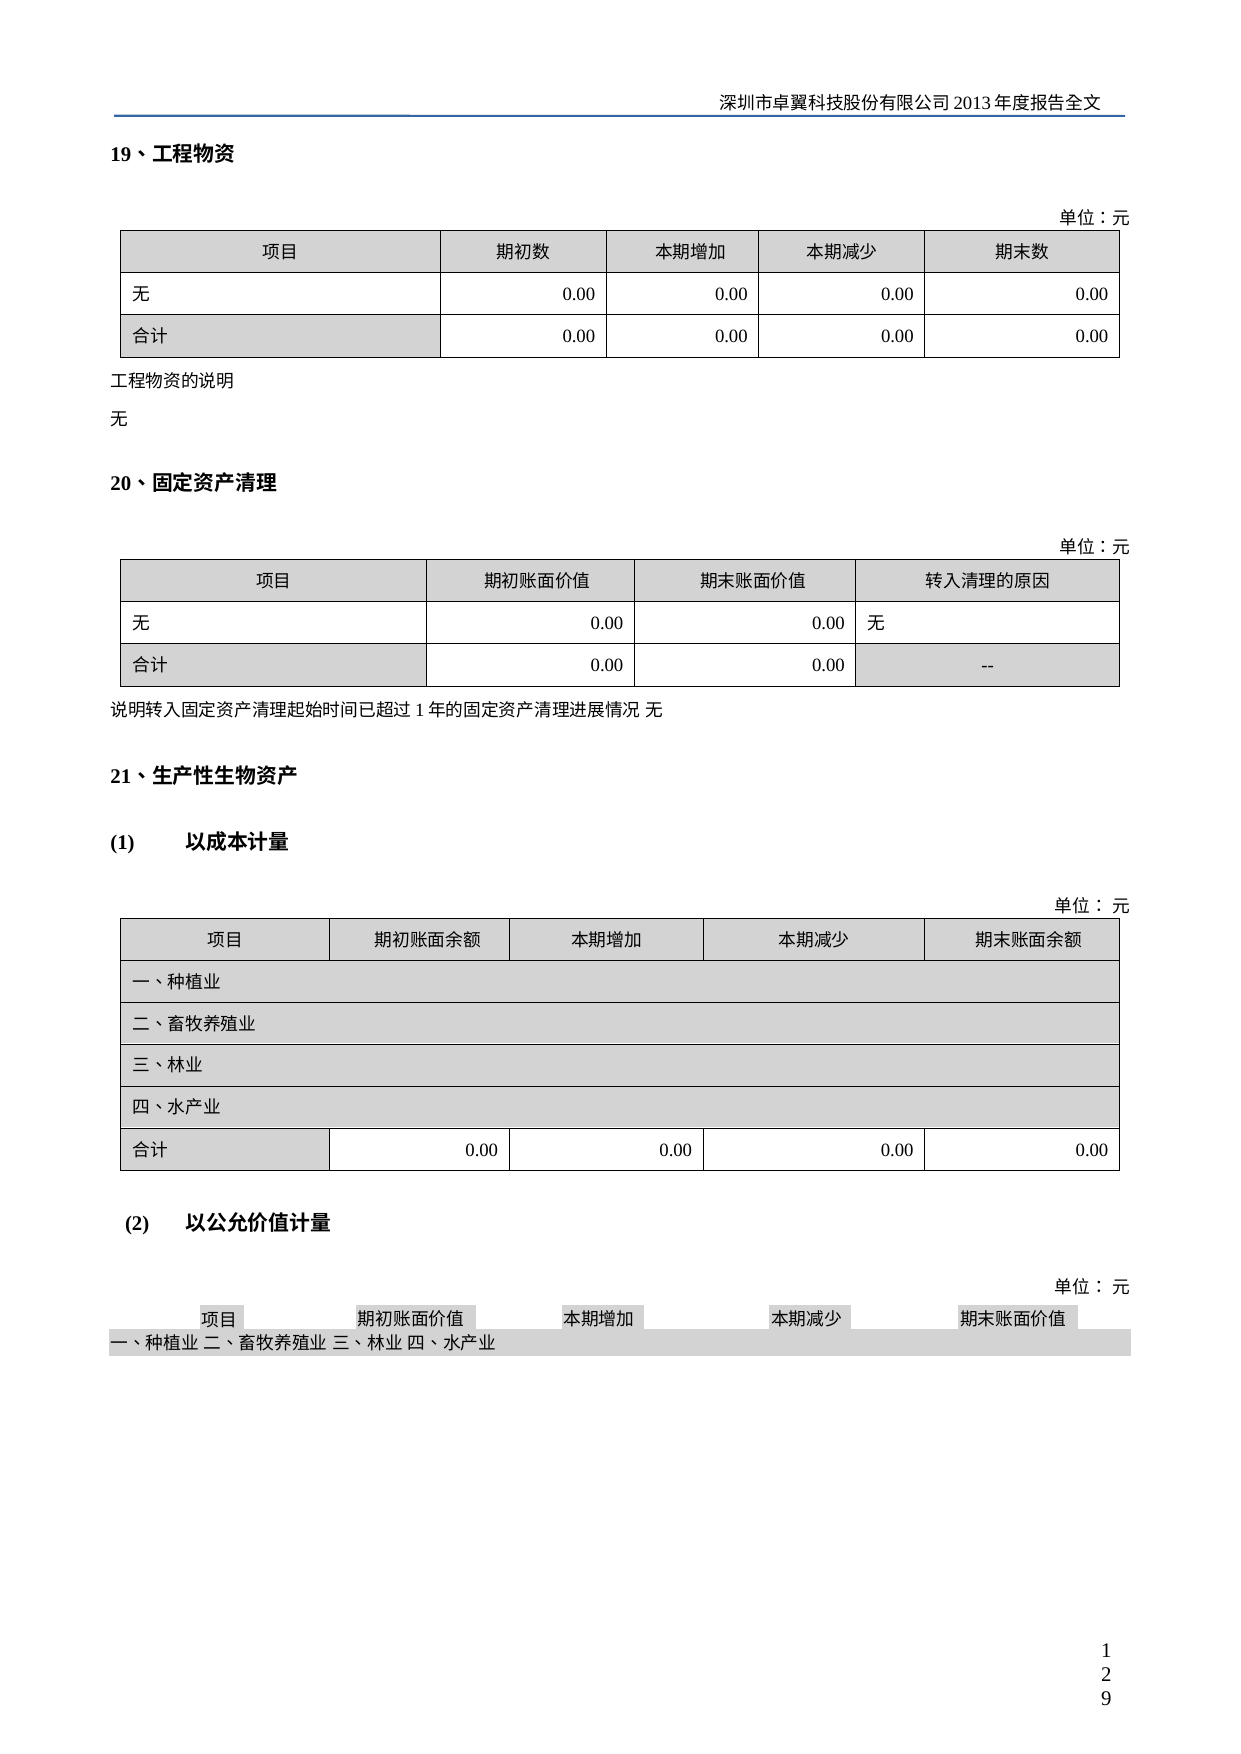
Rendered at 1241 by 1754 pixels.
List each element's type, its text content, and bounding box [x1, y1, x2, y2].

text 工程物资的说明 [110, 368, 1130, 392]
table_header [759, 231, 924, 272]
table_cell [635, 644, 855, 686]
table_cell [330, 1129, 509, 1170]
text 19、工程物资 [110, 139, 1130, 168]
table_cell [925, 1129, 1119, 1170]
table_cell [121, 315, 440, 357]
list 以公允价值计量 [110, 1208, 1130, 1237]
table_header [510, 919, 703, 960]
list 以成本计量 [110, 827, 1130, 856]
text 单位： 元 [110, 893, 1130, 918]
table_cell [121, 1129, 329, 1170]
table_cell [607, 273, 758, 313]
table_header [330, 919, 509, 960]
text 单位：元 [110, 205, 1130, 229]
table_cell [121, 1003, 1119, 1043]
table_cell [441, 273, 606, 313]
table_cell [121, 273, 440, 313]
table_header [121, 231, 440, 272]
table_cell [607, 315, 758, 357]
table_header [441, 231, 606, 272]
text 单位： 元 [110, 1274, 1130, 1299]
text 21、生产性生物资产 [110, 762, 1130, 790]
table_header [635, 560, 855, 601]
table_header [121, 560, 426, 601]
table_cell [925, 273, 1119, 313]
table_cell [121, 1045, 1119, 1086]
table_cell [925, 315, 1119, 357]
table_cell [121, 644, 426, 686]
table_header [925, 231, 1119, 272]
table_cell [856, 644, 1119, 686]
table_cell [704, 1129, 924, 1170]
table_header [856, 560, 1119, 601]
text 20、固定资产清理 [110, 468, 1130, 497]
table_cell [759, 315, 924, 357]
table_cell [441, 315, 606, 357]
text 说明转入固定资产清理起始时间已超过1年的固定资产清理进展情况 无 [110, 687, 1130, 724]
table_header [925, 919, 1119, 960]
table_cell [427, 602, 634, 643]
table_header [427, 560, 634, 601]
text 单位：元 [110, 534, 1130, 558]
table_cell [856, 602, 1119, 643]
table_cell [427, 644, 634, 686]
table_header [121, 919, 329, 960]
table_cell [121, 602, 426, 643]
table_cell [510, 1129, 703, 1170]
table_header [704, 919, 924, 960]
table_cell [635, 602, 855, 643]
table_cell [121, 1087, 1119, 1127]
text 无 [110, 407, 1130, 431]
text 一、种植业 二、畜牧养殖业 三、林业 四、水产业 [110, 1331, 1130, 1355]
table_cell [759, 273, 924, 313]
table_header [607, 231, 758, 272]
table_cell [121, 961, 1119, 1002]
